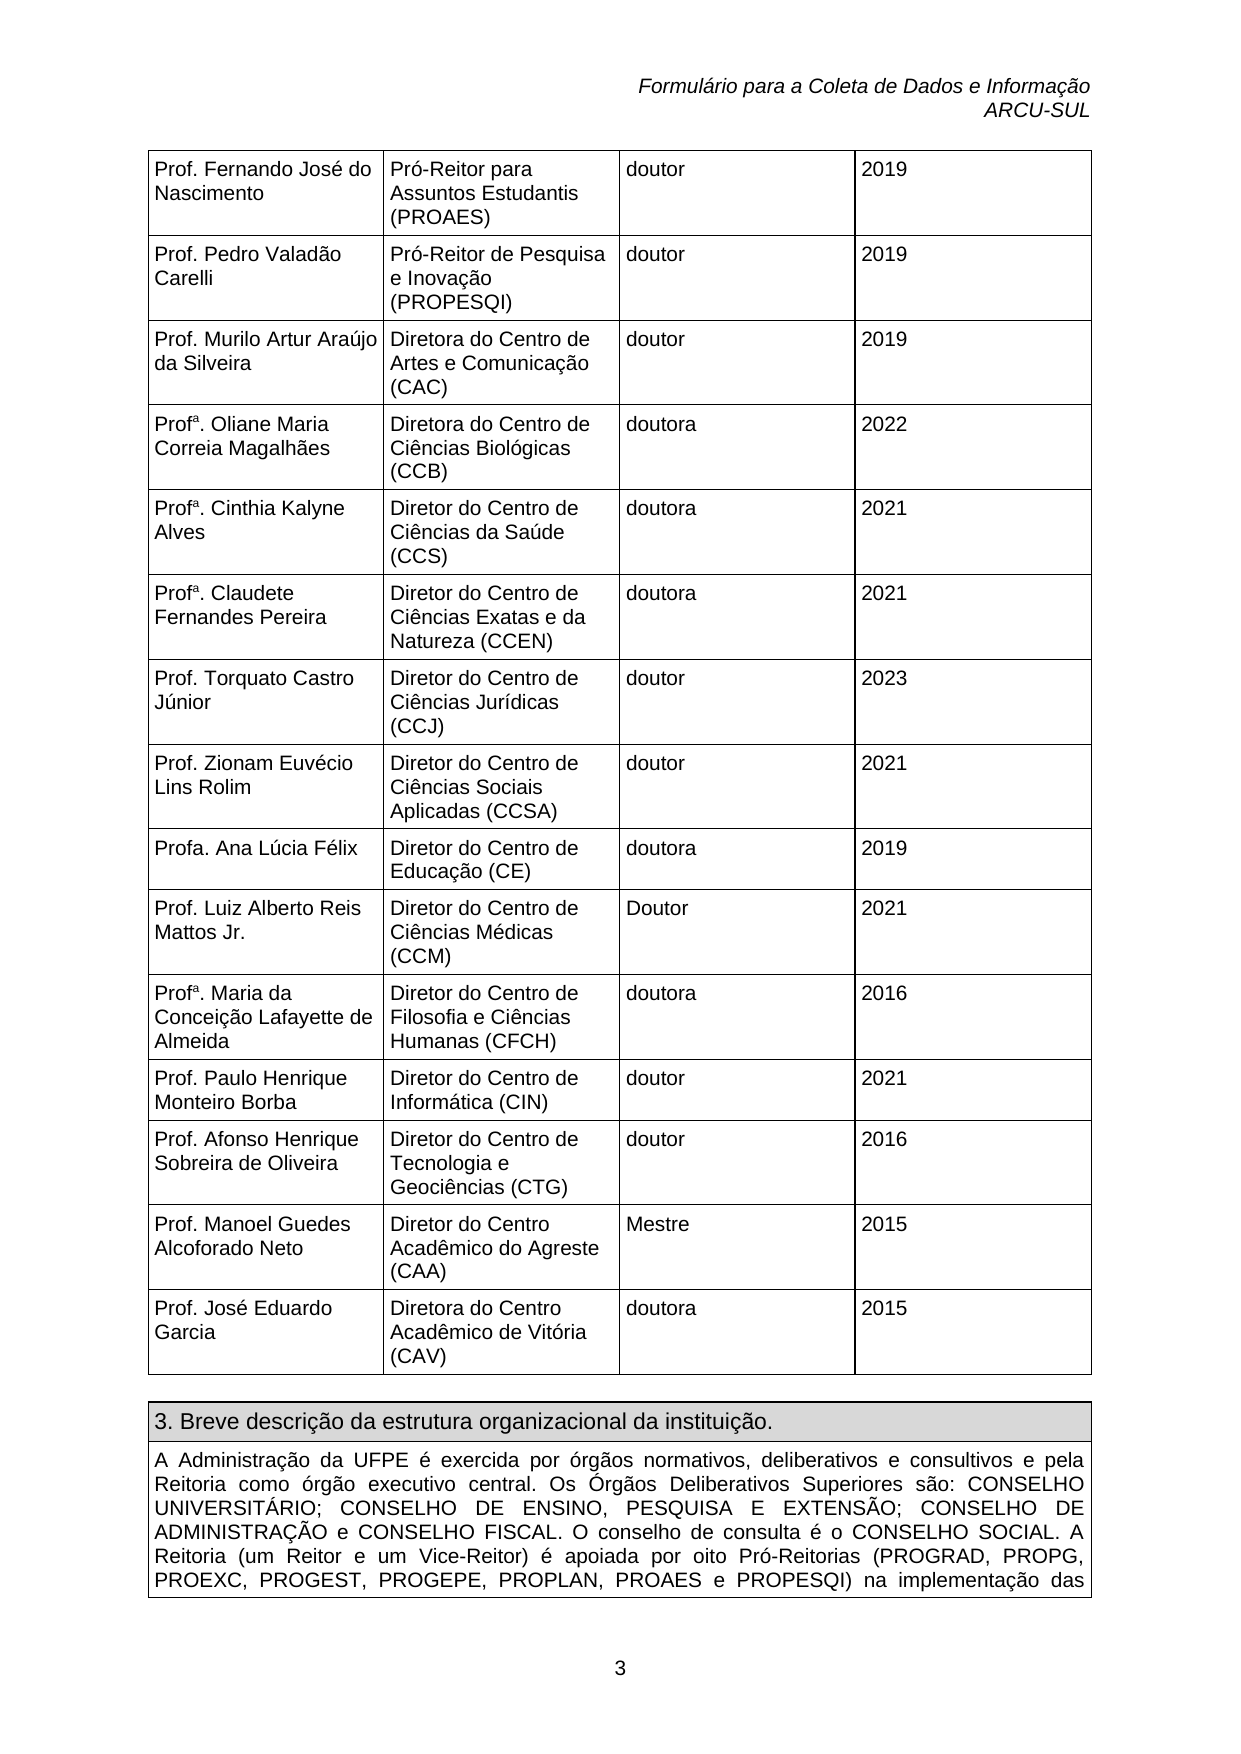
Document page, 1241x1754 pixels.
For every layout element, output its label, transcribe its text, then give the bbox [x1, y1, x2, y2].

table_cell Diretora do Centro de Artes e Comunicação (CAC) [384, 321, 619, 404]
table_cell 2021 [856, 890, 1091, 974]
table_cell 2016 [856, 975, 1091, 1059]
table_cell 2015 [856, 1205, 1091, 1289]
table_cell Pró-Reitor de Pesquisa e Inovação (PROPESQI) [384, 236, 619, 319]
table_cell 2021 [856, 745, 1091, 828]
table_cell doutor [620, 321, 854, 404]
table_cell Diretor do Centro de Tecnologia e Geociências (CTG) [384, 1121, 619, 1204]
table_cell Profa. Maria da Conceição Lafayette de Almeida [149, 975, 383, 1059]
table_cell Prof. Torquato Castro Júnior [149, 660, 383, 743]
table_cell Diretor do Centro de Ciências Médicas (CCM) [384, 890, 619, 974]
table_cell doutora [620, 829, 854, 889]
table_cell doutor [620, 660, 854, 743]
table_cell doutora [620, 405, 854, 489]
table_cell doutora [620, 575, 854, 659]
table_cell Diretora do Centro Acadêmico de Vitória (CAV) [384, 1290, 619, 1374]
table_cell Prof. José Eduardo Garcia [149, 1290, 383, 1374]
table_cell 2015 [856, 1290, 1091, 1374]
table_cell Pró-Reitor para Assuntos Estudantis (PROAES) [384, 151, 619, 235]
table_cell 2019 [856, 321, 1091, 404]
table_cell Prof. Murilo Artur Araújo da Silveira [149, 321, 383, 404]
table_cell Prof. Fernando José do Nascimento [149, 151, 383, 235]
table_cell Diretor do Centro Acadêmico do Agreste (CAA) [384, 1205, 619, 1289]
table_cell Prof. Paulo Henrique Monteiro Borba [149, 1060, 383, 1119]
table_cell doutora [620, 490, 854, 574]
table_cell 2016 [856, 1121, 1091, 1204]
table_cell 2021 [856, 490, 1091, 574]
table_cell Diretor do Centro de Informática (CIN) [384, 1060, 619, 1119]
table_cell 2019 [856, 151, 1091, 235]
table_cell Profa. Ana Lúcia Félix [149, 829, 383, 889]
table_cell doutor [620, 1060, 854, 1119]
table_cell doutora [620, 1290, 854, 1374]
table_cell Diretora do Centro de Ciências Biológicas (CCB) [384, 405, 619, 489]
table_cell Diretor do Centro de Educação (CE) [384, 829, 619, 889]
table_cell 2021 [856, 575, 1091, 659]
table_cell doutora [620, 975, 854, 1059]
table_cell Prof. Afonso Henrique Sobreira de Oliveira [149, 1121, 383, 1204]
table_cell Prof. Pedro Valadão Carelli [149, 236, 383, 319]
table_header 3. Breve descrição da estrutura organizacional da instituição. [149, 1403, 1091, 1441]
table_cell Diretor do Centro de Ciências Exatas e da Natureza (CCEN) [384, 575, 619, 659]
table_cell Profa. Oliane Maria Correia Magalhães [149, 405, 383, 489]
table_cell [149, 1442, 1091, 1597]
table_cell doutor [620, 151, 854, 235]
table_cell 2022 [856, 405, 1091, 489]
table_cell Mestre [620, 1205, 854, 1289]
table_cell Diretor do Centro de Ciências Jurídicas (CCJ) [384, 660, 619, 743]
table_cell Diretor do Centro de Ciências da Saúde (CCS) [384, 490, 619, 574]
table_cell Prof. Manoel Guedes Alcoforado Neto [149, 1205, 383, 1289]
table_cell doutor [620, 236, 854, 319]
table_cell Diretor do Centro de Ciências Sociais Aplicadas (CCSA) [384, 745, 619, 828]
table_cell 2021 [856, 1060, 1091, 1119]
table_cell Prof. Zionam Euvécio Lins Rolim [149, 745, 383, 828]
table_cell Profa. Claudete Fernandes Pereira [149, 575, 383, 659]
table_cell 2023 [856, 660, 1091, 743]
table_cell Diretor do Centro de Filosofia e Ciências Humanas (CFCH) [384, 975, 619, 1059]
table_cell 2019 [856, 236, 1091, 319]
table_cell Profa. Cinthia Kalyne Alves [149, 490, 383, 574]
table_cell 2019 [856, 829, 1091, 889]
table_cell Prof. Luiz Alberto Reis Mattos Jr. [149, 890, 383, 974]
table_cell Doutor [620, 890, 854, 974]
table_cell doutor [620, 1121, 854, 1204]
table_cell doutor [620, 745, 854, 828]
